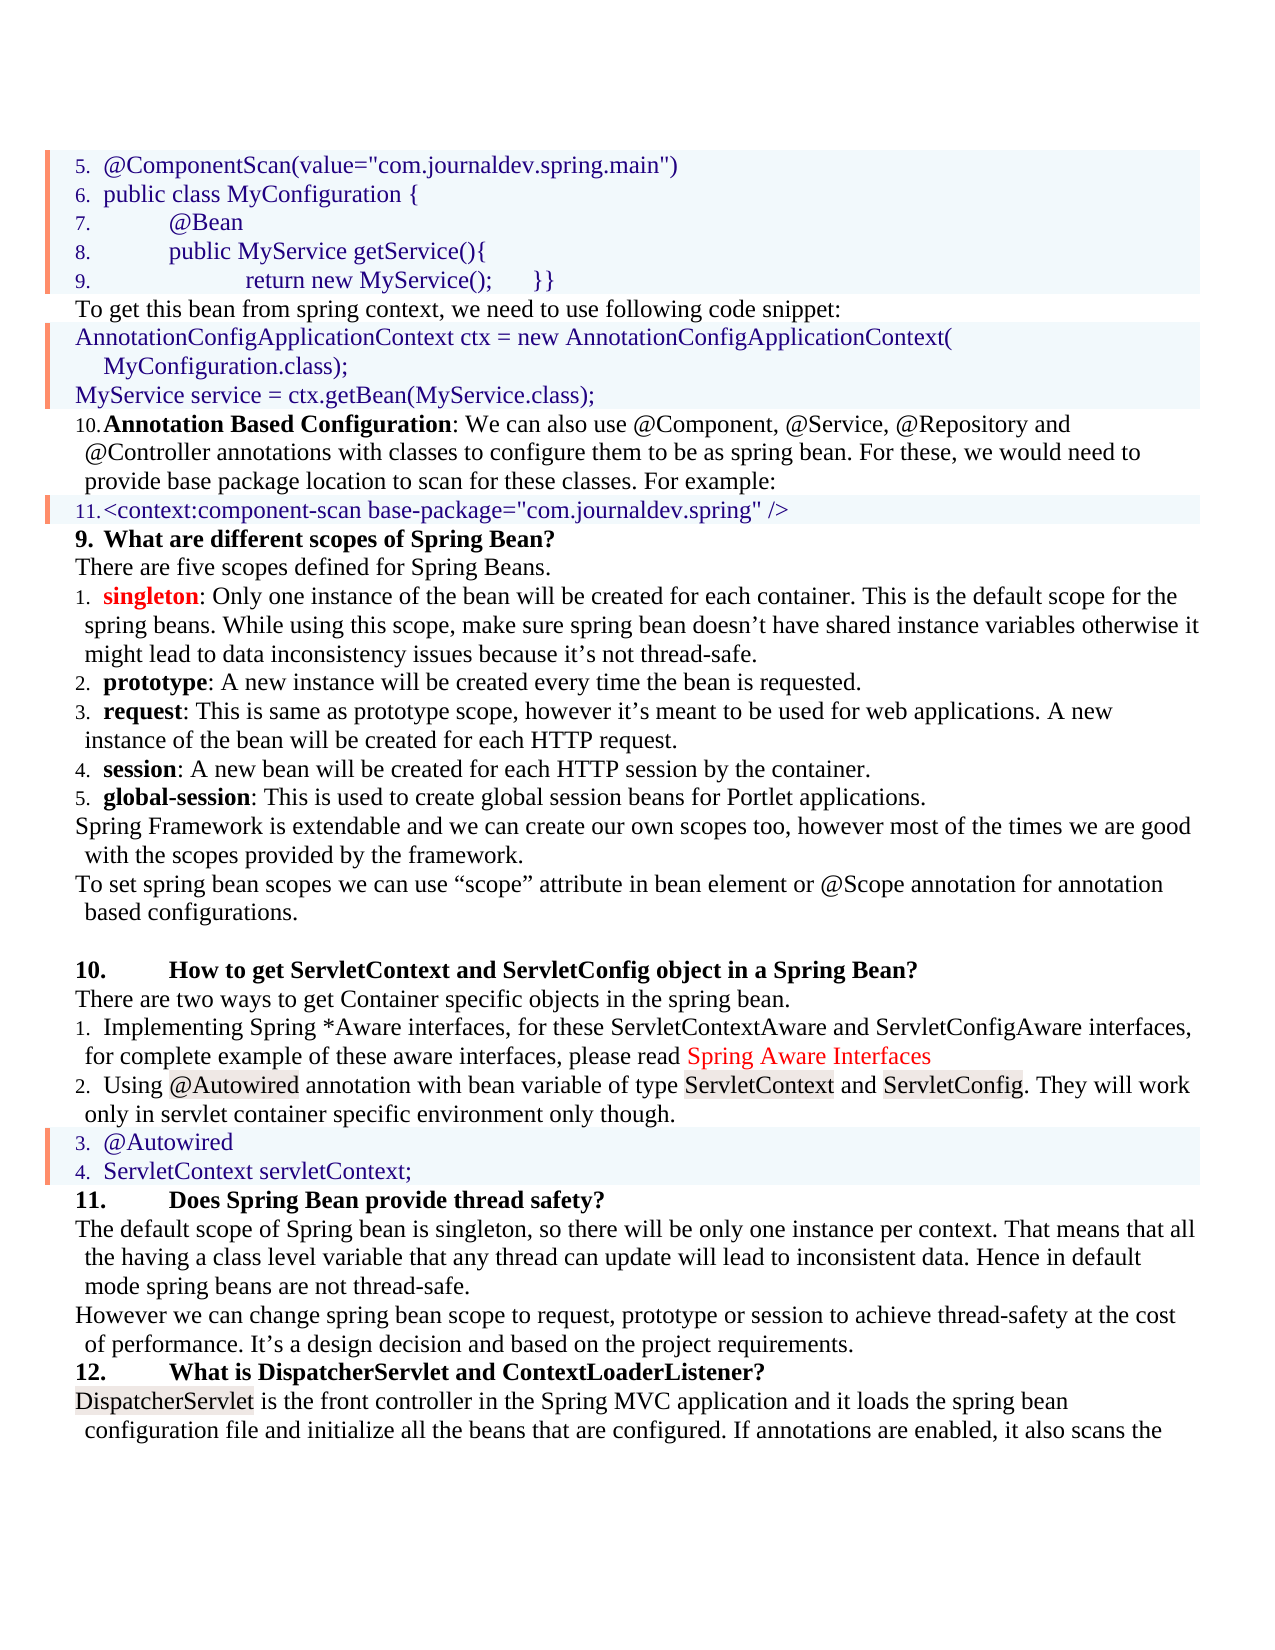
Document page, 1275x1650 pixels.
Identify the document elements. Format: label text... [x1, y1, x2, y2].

text MyConfiguration.class); [51, 351, 1200, 380]
list global-session: This is used to create global session beans for Portlet applications. [75, 782, 1200, 811]
list session: A new bean will be created for each HTTP session by the container. [75, 754, 1200, 782]
list public MyService getService(){ [50, 236, 1200, 265]
list @Bean [50, 207, 1200, 236]
list singleton: Only one instance of the bean will be created for each container. This is the default scope for the spring beans. While using this scope, make sure spring bean doesn’t have shared instance variables otherwise it might lead to data inconsistency issues because it’s not thread-safe. [75, 581, 1200, 667]
text The default scope of Spring bean is singleton, so there will be only one instance per context. That means that all the having a class level variable that any thread can update will lead to inconsistent data. Hence in default mode spring beans are not thread-safe. [75, 1214, 1200, 1300]
list <context:component-scan base-package="com.journaldev.spring" /> [50, 495, 1200, 524]
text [75, 1386, 1200, 1444]
list Annotation Based Configuration: We can also use @Component, @Service, @Repository and @Controller annotations with classes to configure them to be as spring bean. For these, we would need to provide base package location to scan for these classes. For example: [75, 409, 1200, 495]
text MyService service = ctx.getBean(MyService.class); [50, 380, 1200, 409]
list request: This is same as prototype scope, however it’s meant to be used for web applications. A new instance of the bean will be created for each HTTP request. [75, 696, 1200, 754]
list Implementing Spring *Aware interfaces, for these ServletContextAware and ServletConfigAware interfaces, for complete example of these aware interfaces, please read Spring Aware Interfaces [75, 1012, 1200, 1070]
text To get this bean from spring context, we need to use following code snippet: [75, 294, 1200, 322]
text To set spring bean scopes we can use “scope” attribute in bean element or @Scope annotation for annotation based configurations. [75, 869, 1200, 926]
text Spring Framework is extendable and we can create our own scopes too, however most of the times we are good with the scopes provided by the framework. [75, 811, 1200, 869]
list ServletContext servletContext; [50, 1156, 1200, 1185]
list @ComponentScan(value="com.journaldev.spring.main") [50, 150, 1200, 179]
text AnnotationConfigApplicationContext ctx = new AnnotationConfigApplicationContext( [45, 322, 1200, 351]
list How to get ServletContext and ServletConfig object in a Spring Bean? [75, 955, 1200, 984]
list Using @Autowired annotation with bean variable of type ServletContext and ServletConfig. They will work only in servlet container specific environment only though. [75, 1070, 1200, 1127]
text There are two ways to get Container specific objects in the spring bean. [75, 984, 1200, 1012]
text There are five scopes defined for Spring Beans. [75, 552, 1200, 581]
list What is DispatcherServlet and ContextLoaderListener? [75, 1357, 1200, 1386]
text However we can change spring bean scope to request, prototype or session to achieve thread-safety at the cost of performance. It’s a design decision and based on the project requirements. [75, 1300, 1200, 1357]
list @Autowired [45, 1127, 1200, 1156]
list Does Spring Bean provide thread safety? [75, 1185, 1200, 1214]
list return new MyService(); }} [50, 265, 1200, 294]
list prototype: A new instance will be created every time the bean is requested. [75, 667, 1200, 696]
list What are different scopes of Spring Bean? [75, 524, 1200, 552]
list public class MyConfiguration { [50, 179, 1200, 207]
